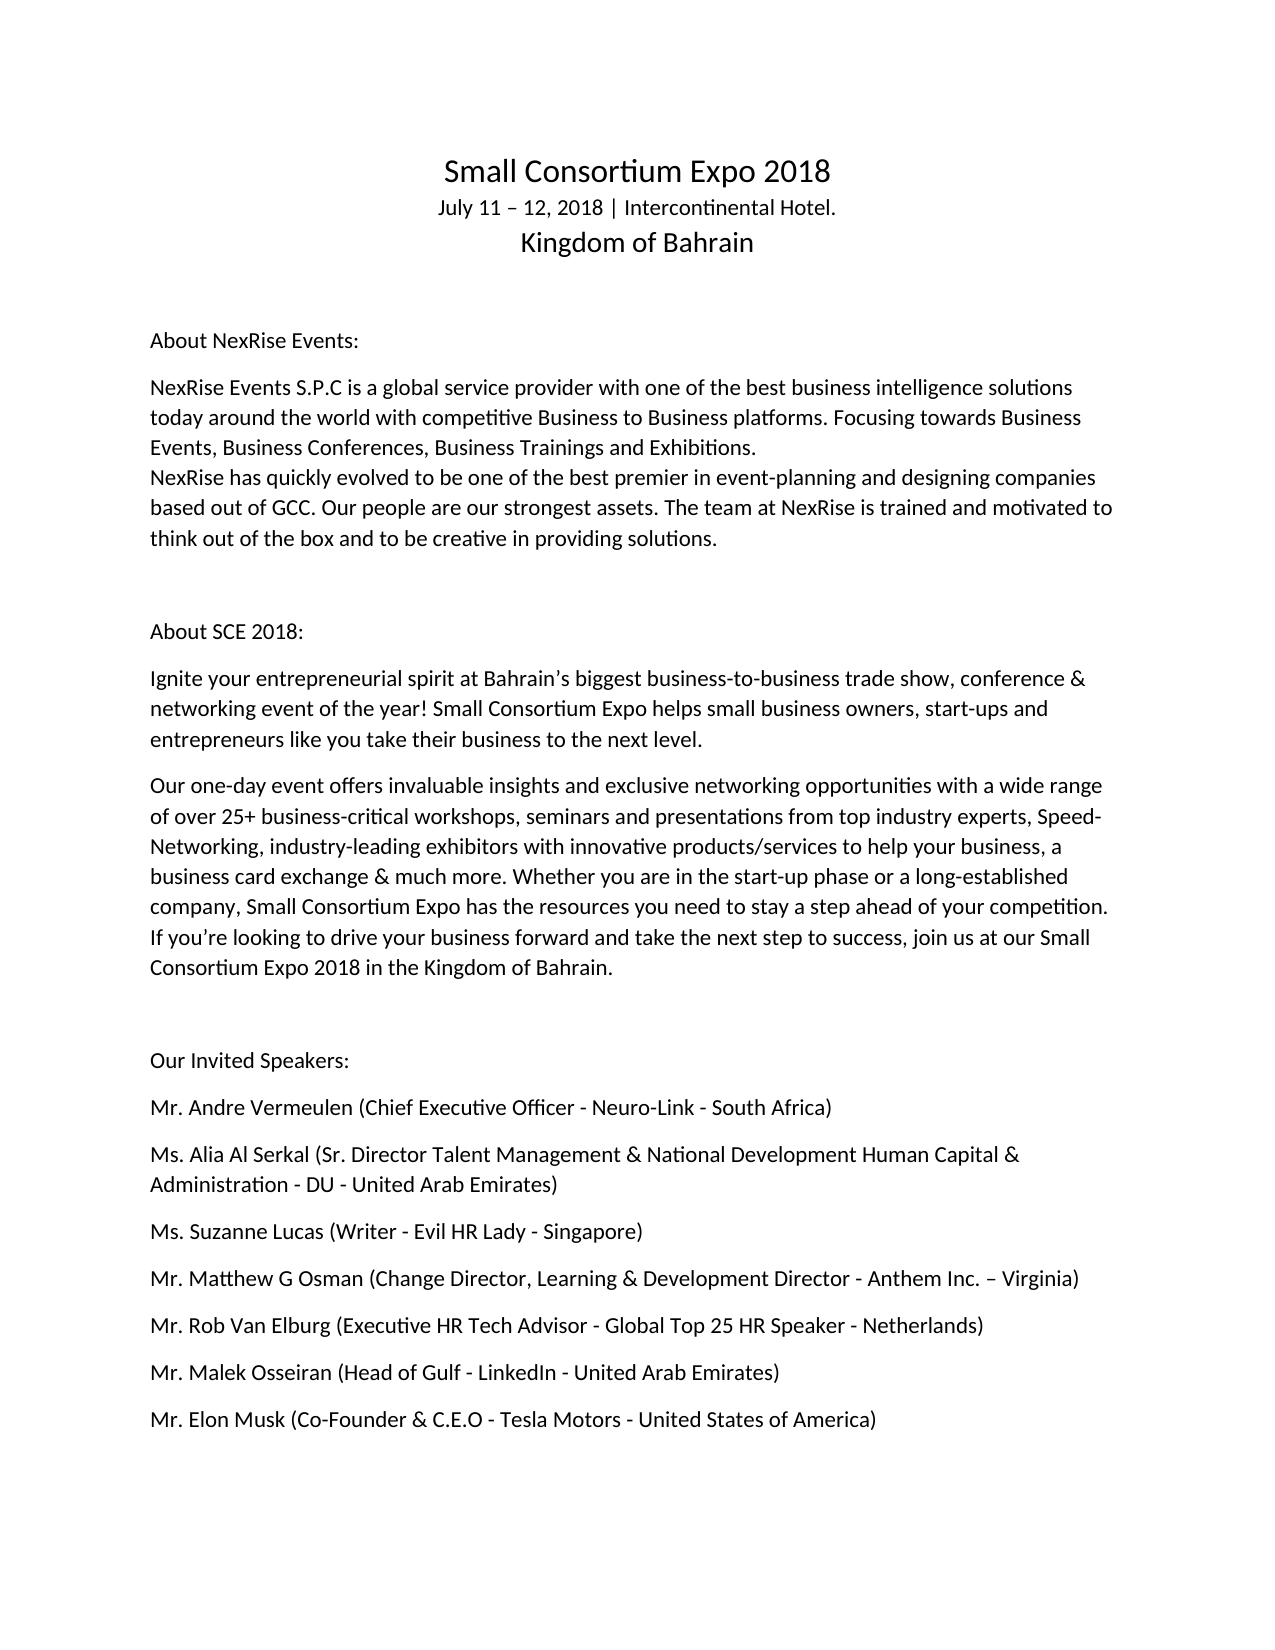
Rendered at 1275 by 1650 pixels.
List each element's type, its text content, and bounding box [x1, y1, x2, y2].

text Ms. Suzanne Lucas (Writer - Evil HR Lady - Singapore) [150, 1217, 1125, 1245]
text Mr. Matthew G Osman (Change Director, Learning & Development Director - Anthem Inc. – Virginia) [150, 1264, 1125, 1292]
text Mr. Rob Van Elburg (Executive HR Tech Advisor - Global Top 25 HR Speaker - Netherlands) [150, 1311, 1125, 1339]
text About SCE 2018: [150, 617, 1125, 645]
text Our Invited Speakers: [150, 1047, 1125, 1074]
text Small Consortium Expo 2018 July 11 – 12, 2018 | Intercontinental Hotel. Kingdom of Bahrain [150, 150, 1125, 259]
text Mr. Andre Vermeulen (Chief Executive Oﬃcer - Neuro-Link - South Africa) [150, 1093, 1125, 1121]
text NexRise Events S.P.C is a global service provider with one of the best business intelligence solutions today around the world with competitive Business to Business platforms. Focusing towards Business Events, Business Conferences, Business Trainings and Exhibitions. NexRise has quickly evolved to be one of the best premier in event-planning and designing companies based out of GCC. Our people are our strongest assets. The team at NexRise is trained and motivated to think out of the box and to be creative in providing solutions. [150, 373, 1125, 552]
text Our one-day event offers invaluable insights and exclusive networking opportunities with a wide range of over 25+ business-critical workshops, seminars and presentations from top industry experts, Speed-Networking, industry-leading exhibitors with innovative products/services to help your business, a business card exchange & much more. Whether you are in the start-up phase or a long-established company, Small Consortium Expo has the resources you need to stay a step ahead of your competition. If you’re looking to drive your business forward and take the next step to success, join us at our Small Consortium Expo 2018 in the Kingdom of Bahrain. [150, 772, 1125, 981]
text Mr. Elon Musk (Co-Founder & C.E.O - Tesla Motors - United States of America) [150, 1405, 1125, 1433]
text Ms. Alia Al Serkal (Sr. Director Talent Management & National Development Human Capital & Administration - DU - United Arab Emirates) [150, 1140, 1125, 1198]
text Mr. Malek Osseiran (Head of Gulf - LinkedIn - United Arab Emirates) [150, 1358, 1125, 1386]
text About NexRise Events: [150, 326, 1125, 354]
text Ignite your entrepreneurial spirit at Bahrain’s biggest business-to-business trade show, conference & networking event of the year! Small Consortium Expo helps small business owners, start-ups and entrepreneurs like you take their business to the next level. [150, 664, 1125, 753]
